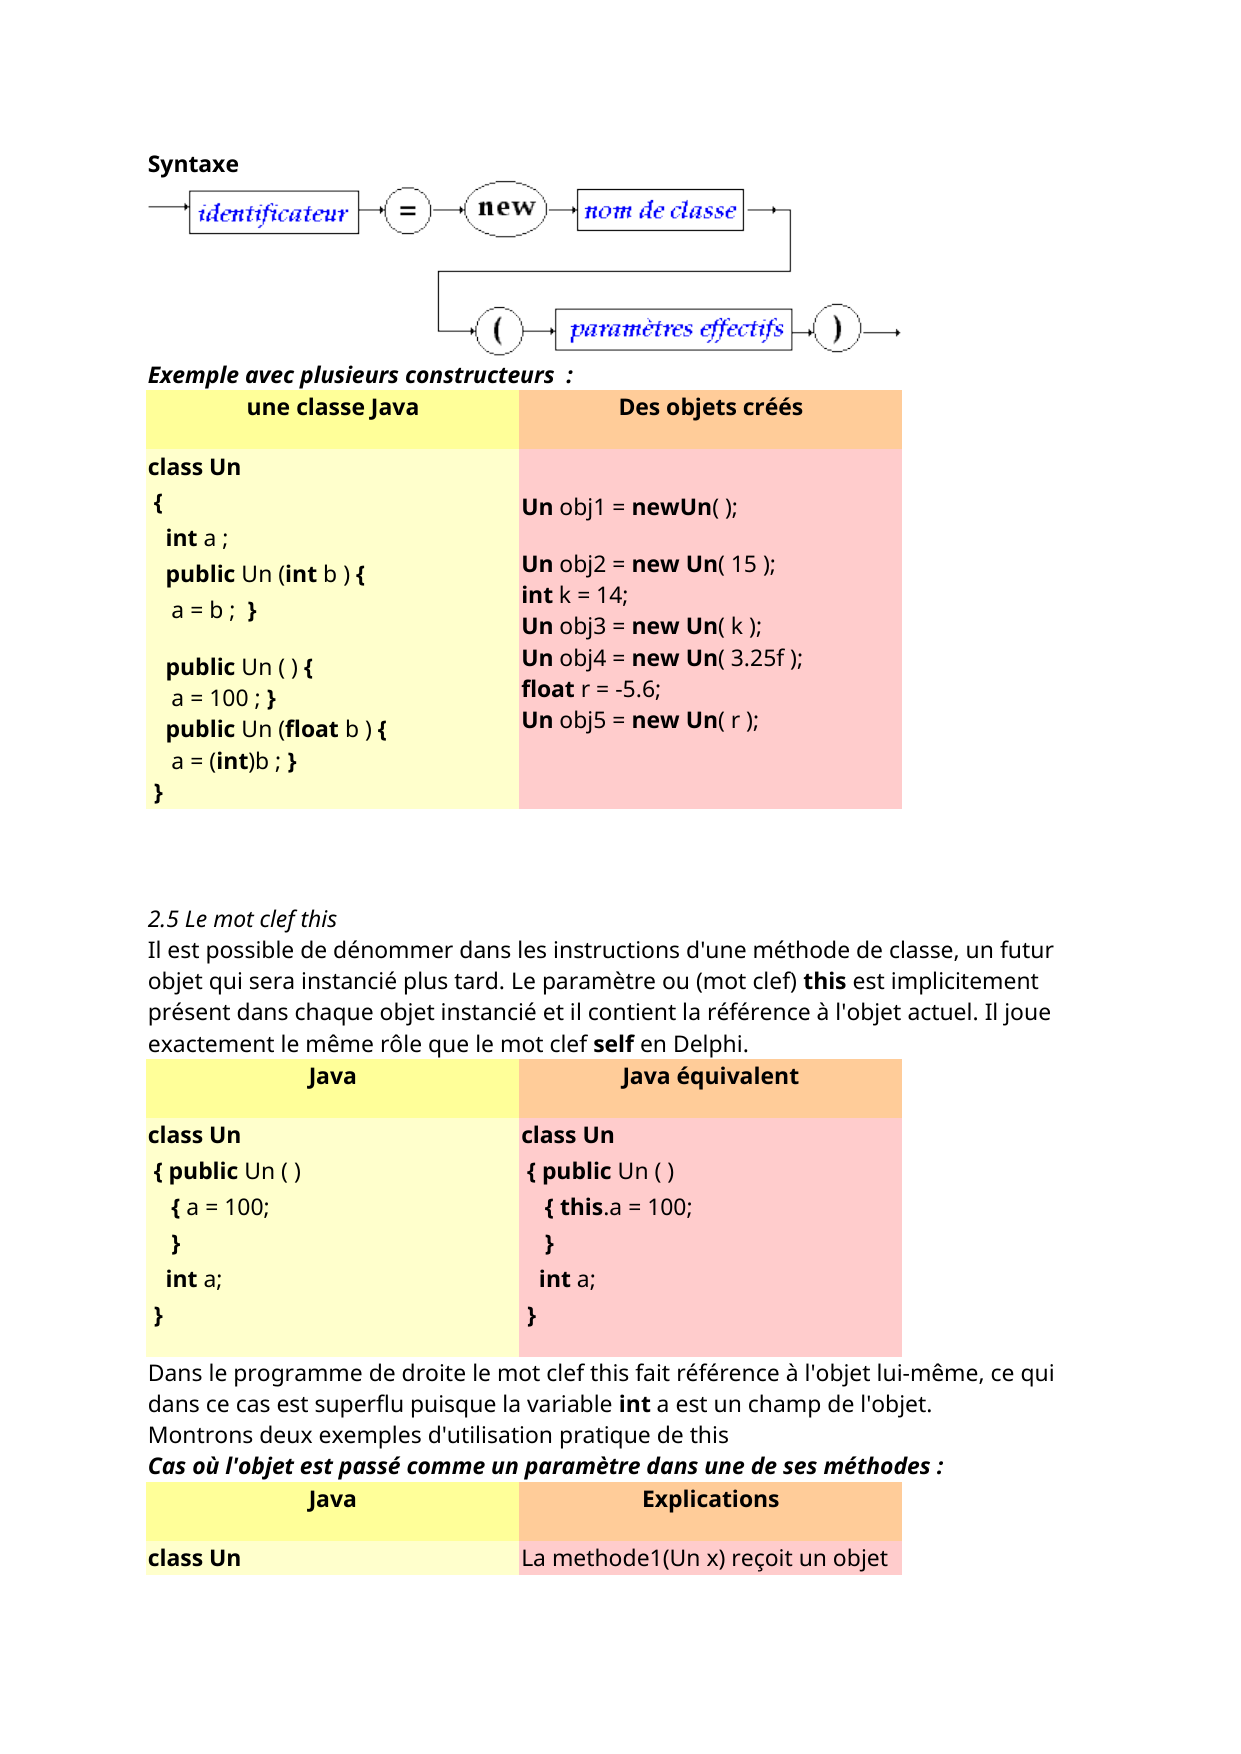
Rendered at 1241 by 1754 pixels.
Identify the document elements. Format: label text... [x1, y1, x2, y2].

table_header Java [146, 1059, 519, 1118]
text 2.5 Le mot clef this [148, 902, 1093, 934]
text Montrons deux exemples d'utilisation pratique de this [148, 1419, 1093, 1450]
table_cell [519, 1541, 902, 1575]
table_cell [146, 1541, 519, 1575]
table_header une classe Java [146, 390, 519, 449]
table_cell Un obj1 = newUn( ); Un obj2 = new Un( 15 ); int k = 14; Un obj3 = new Un( k ); Un obj4 = new Un( 3.25f ); float r = -5.6; Un obj5 = new Un( r ); [519, 449, 902, 809]
table_header Java [146, 1482, 519, 1541]
text Dans le programme de droite le mot clef this fait référence à l'objet lui-même, ce qui dans ce cas est superflu puisque la variable int a est un champ de l'objet. [148, 1357, 1093, 1419]
picture [147, 178, 904, 359]
text Exemple avec plusieurs constructeurs : [148, 358, 1093, 390]
table_header Explications [519, 1482, 902, 1541]
table_cell class Un { int a ; public Un (int b ) { a = b ; } public Un ( ) { a = 100 ; } public Un (float b ) { a = (int)b ; } } [146, 449, 519, 809]
text Il est possible de dénommer dans les instructions d'une méthode de classe, un futur objet qui sera instancié plus tard. Le paramètre ou (mot clef) this est implicitement présent dans chaque objet instancié et il contient la référence à l'objet actuel. Il joue exactement le même rôle que le mot clef self en Delphi. [148, 934, 1093, 1059]
table_header Java équivalent [519, 1059, 902, 1118]
table_header Des objets créés [519, 390, 902, 449]
table_cell class Un { public Un ( ) { a = 100; } int a; } [146, 1118, 519, 1357]
text Cas où l'objet est passé comme un paramètre dans une de ses méthodes : [148, 1450, 1093, 1482]
table_cell class Un { public Un ( ) { this.a = 100; } int a; } [519, 1118, 902, 1357]
